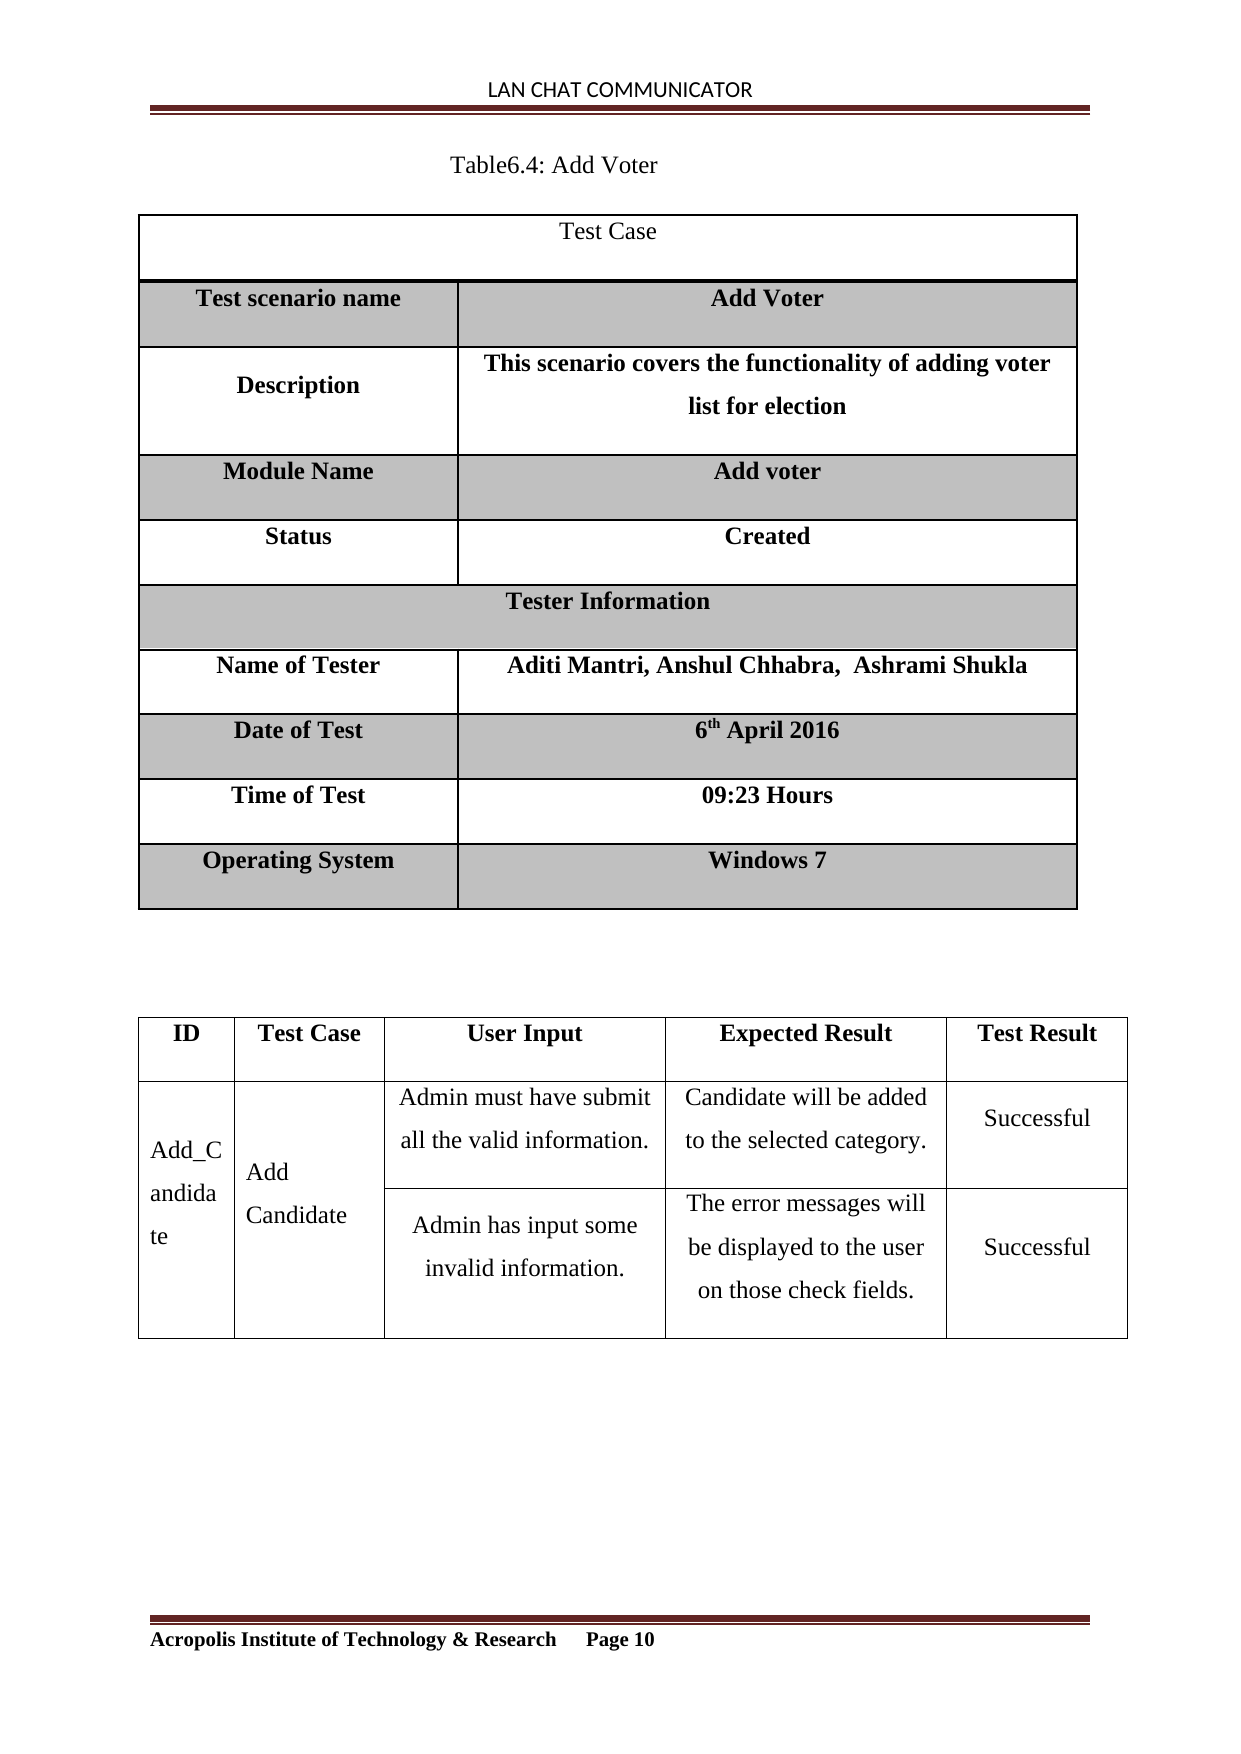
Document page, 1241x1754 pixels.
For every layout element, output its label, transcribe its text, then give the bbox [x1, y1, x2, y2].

table_cell Add_Candidate [139, 1082, 234, 1337]
table_cell Operating System [140, 845, 457, 908]
table_header User Input [385, 1018, 665, 1081]
table_cell Module Name [140, 456, 457, 519]
table_cell Created [459, 521, 1076, 584]
table_cell Description [140, 348, 457, 454]
table_cell Add Candidate [235, 1082, 384, 1337]
table_cell Tester Information [140, 586, 1076, 648]
table_cell Add voter [459, 456, 1076, 519]
table_cell Successful [947, 1082, 1127, 1187]
table_header Expected Result [666, 1018, 946, 1081]
table_cell 6th April 2016 [459, 715, 1076, 778]
table_cell Add Voter [459, 283, 1076, 346]
table_cell Name of Tester [140, 651, 457, 713]
table_cell 09:23 Hours [459, 780, 1076, 843]
table_cell Aditi Mantri, Anshul Chhabra, Ashrami Shukla [459, 651, 1076, 713]
text Table6.4: Add Voter [375, 150, 1090, 179]
table_cell Test scenario name [140, 283, 457, 346]
table_cell Candidate will be added to the selected category. [666, 1082, 946, 1187]
table_cell Date of Test [140, 715, 457, 778]
table_cell This scenario covers the functionality of adding voter list for election [459, 348, 1076, 454]
table_cell The error messages will be displayed to the user on those check fields. [666, 1189, 946, 1337]
table_cell Windows 7 [459, 845, 1076, 908]
table_header Test Result [947, 1018, 1127, 1081]
table_header Test Case [235, 1018, 384, 1081]
table_header Test Case [140, 216, 1076, 279]
table_cell Successful [947, 1189, 1127, 1337]
table_cell Admin has input some invalid information. [385, 1189, 665, 1337]
table_header ID [139, 1018, 234, 1081]
table_cell Time of Test [140, 780, 457, 843]
table_cell Admin must have submit all the valid information. [385, 1082, 665, 1187]
table_cell Status [140, 521, 457, 584]
